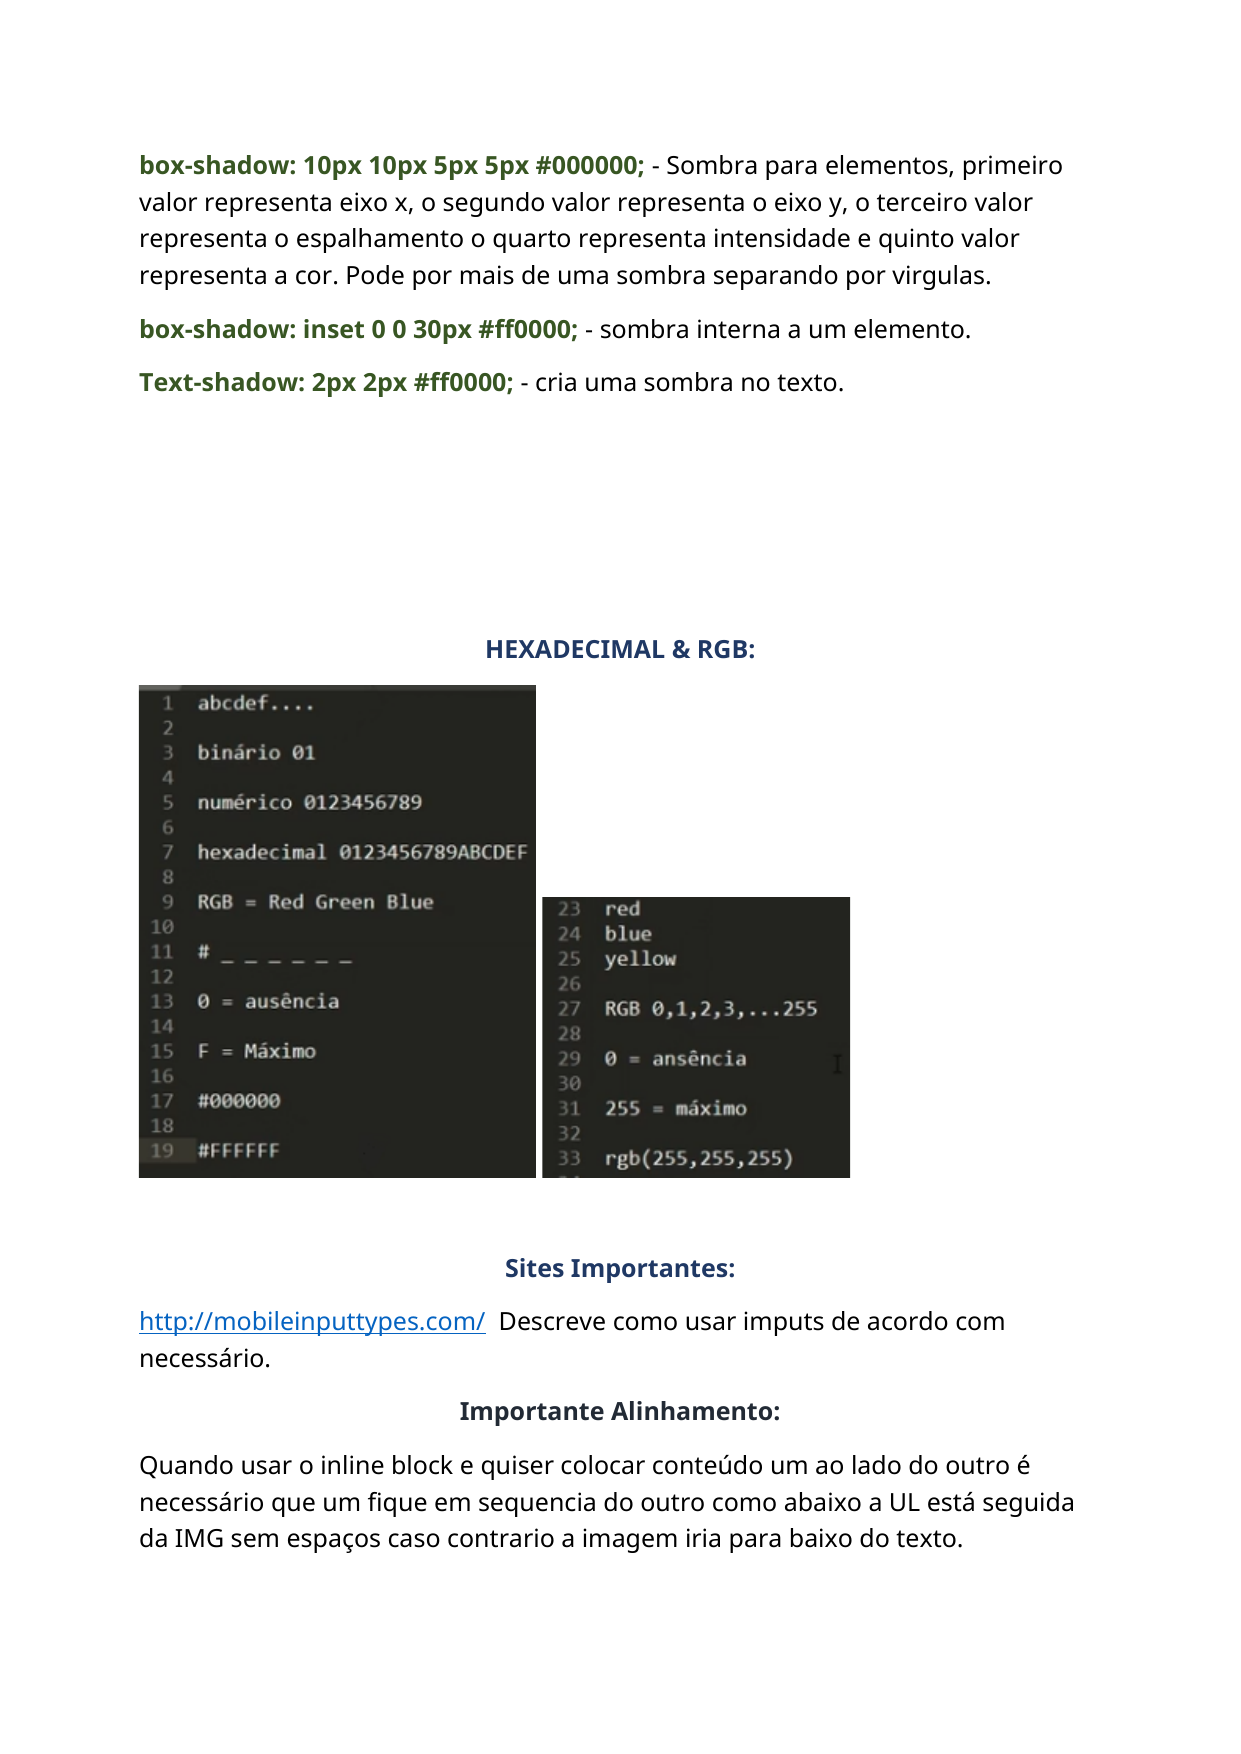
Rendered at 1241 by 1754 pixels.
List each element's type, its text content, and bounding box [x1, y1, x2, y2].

text http://mobileinputtypes.com/ Descreve como usar imputs de acordo com necessário. [139, 1304, 1101, 1375]
picture [138, 685, 536, 1178]
text Importante Alinhamento: [139, 1394, 1101, 1428]
text box-shadow: 10px 10px 5px 5px #000000; - Sombra para elementos, primeiro valor representa eixo x, o segundo valor representa o eixo y, o terceiro valor representa o espalhamento o quarto representa intensidade e quinto valor representa a cor. Pode por mais de uma sombra separando por virgulas. [139, 148, 1101, 292]
text Text-shadow: 2px 2px #ff0000; - cria uma sombra no texto. [139, 365, 1101, 399]
text HEXADECIMAL & RGB: [139, 632, 1101, 666]
text Sites Importantes: [139, 1250, 1101, 1284]
picture [542, 897, 851, 1178]
text Quando usar o inline block e quiser colocar conteúdo um ao lado do outro é necessário que um fique em sequencia do outro como abaixo a UL está seguida da IMG sem espaços caso contrario a imagem iria para baixo do texto. [139, 1447, 1101, 1555]
text box-shadow: inset 0 0 30px #ff0000; - sombra interna a um elemento. [139, 311, 1101, 345]
